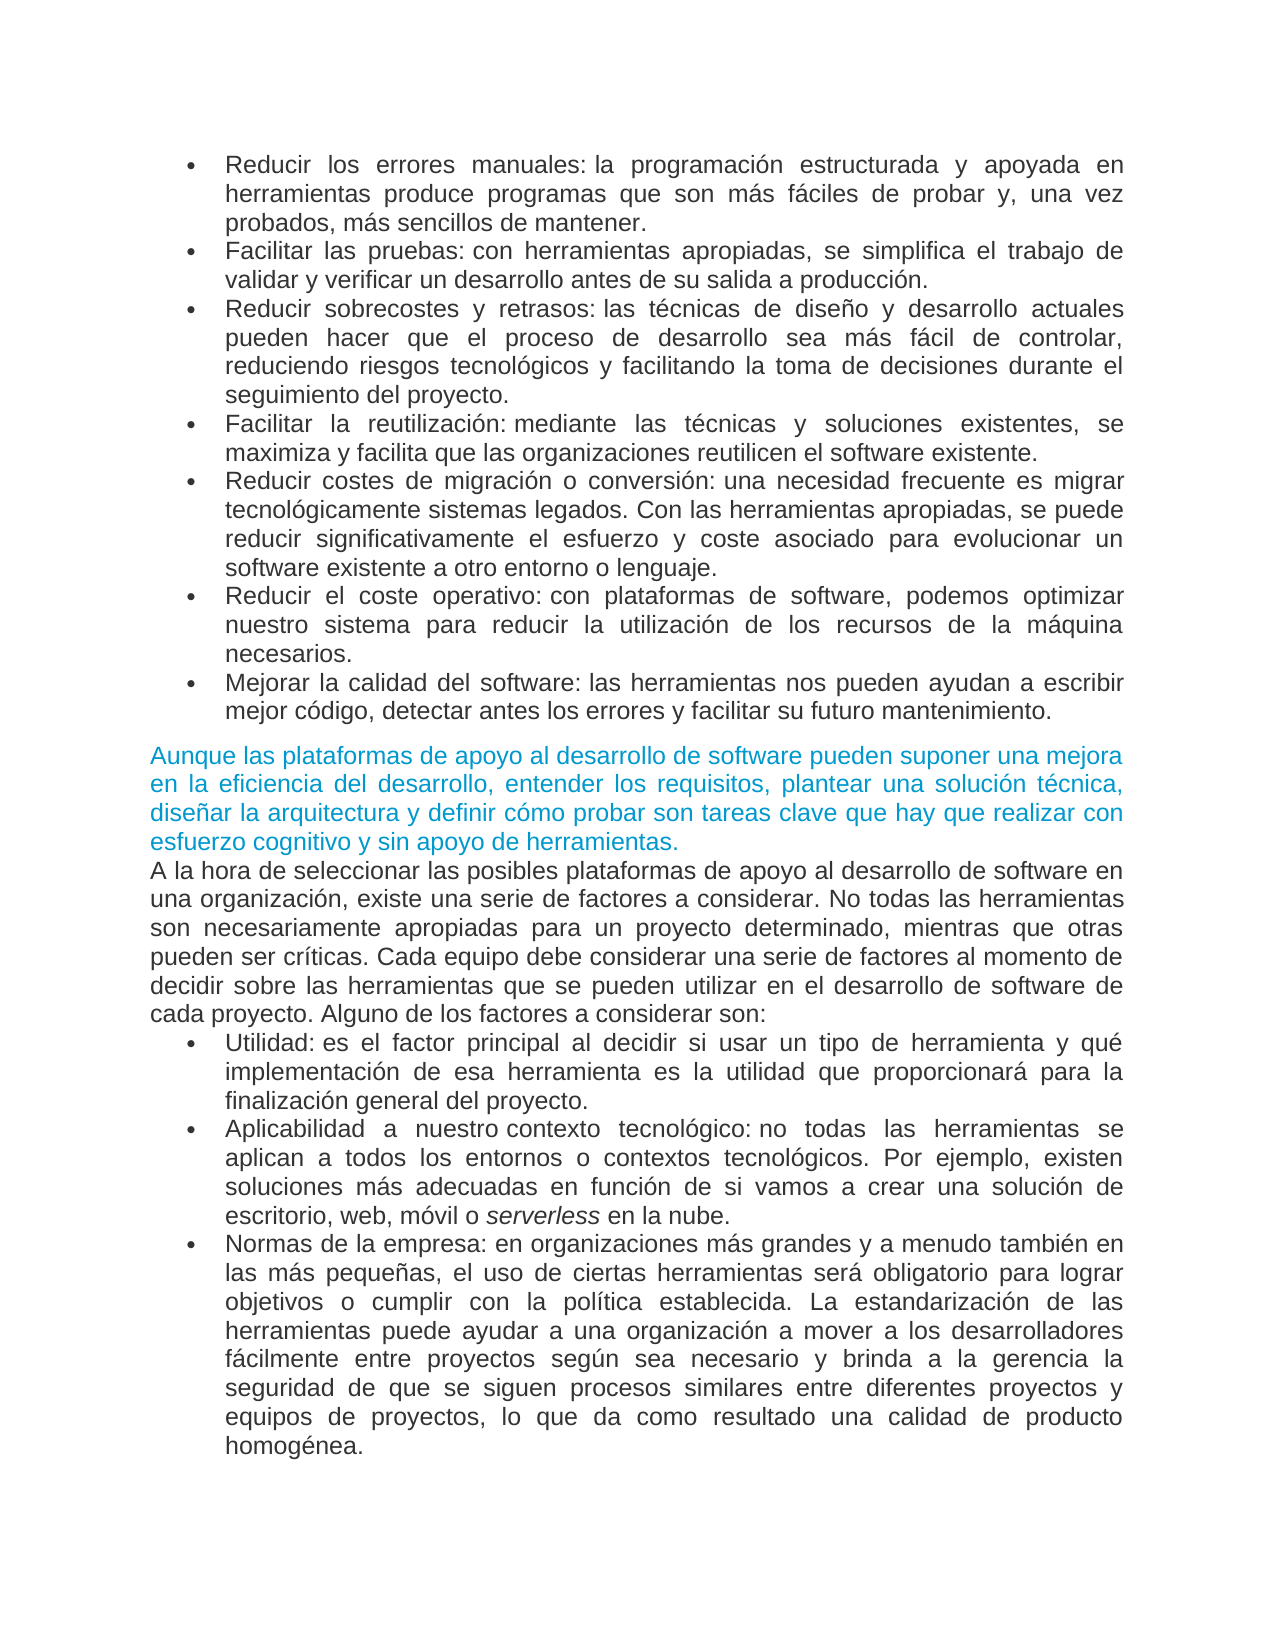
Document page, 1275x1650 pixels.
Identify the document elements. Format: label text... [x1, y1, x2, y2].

list Utilidad: es el factor principal al decidir si usar un tipo de herramienta y qué implementación de esa herramienta es la utilidad que proporcionará para la finalización general del proyecto. [187, 1028, 1125, 1114]
list Mejorar la calidad del software: las herramientas nos pueden ayudan a escribir mejor código, detectar antes los errores y facilitar su futuro mantenimiento. [187, 667, 1125, 725]
list Reducir los errores manuales: la programación estructurada y apoyada en herramientas produce programas que son más fáciles de probar y, una vez probados, más sencillos de mantener. [187, 150, 1125, 236]
list Facilitar las pruebas: con herramientas apropiadas, se simplifica el trabajo de validar y verificar un desarrollo antes de su salida a producción. [187, 236, 1125, 294]
text A la hora de seleccionar las posibles plataformas de apoyo al desarrollo de software en una organización, existe una serie de factores a considerar. No todas las herramientas son necesariamente apropiadas para un proyecto determinado, mientras que otras pueden ser críticas. Cada equipo debe considerar una serie de factores al momento de decidir sobre las herramientas que se pueden utilizar en el desarrollo de software de cada proyecto. Alguno de los factores a considerar son: [150, 856, 1125, 1028]
list Aplicabilidad a nuestro contexto tecnológico: no todas las herramientas se aplican a todos los entornos o contextos tecnológicos. Por ejemplo, existen soluciones más adecuadas en función de si vamos a crear una solución de escritorio, web, móvil o serverless en la nube. [187, 1114, 1125, 1229]
text Aunque las plataformas de apoyo al desarrollo de software pueden suponer una mejora en la eficiencia del desarrollo, entender los requisitos, plantear una solución técnica, diseñar la arquitectura y definir cómo probar son tareas clave que hay que realizar con esfuerzo cognitivo y sin apoyo de herramientas. [150, 741, 1125, 856]
list Reducir sobrecostes y retrasos: las técnicas de diseño y desarrollo actuales pueden hacer que el proceso de desarrollo sea más fácil de controlar, reduciendo riesgos tecnológicos y facilitando la toma de decisiones durante el seguimiento del proyecto. [187, 294, 1125, 409]
list Normas de la empresa: en organizaciones más grandes y a menudo también en las más pequeñas, el uso de ciertas herramientas será obligatorio para lograr objetivos o cumplir con la política establecida. La estandarización de las herramientas puede ayudar a una organización a mover a los desarrolladores fácilmente entre proyectos según sea necesario y brinda a la gerencia la seguridad de que se siguen procesos similares entre diferentes proyectos y equipos de proyectos, lo que da como resultado una calidad de producto homogénea. [187, 1229, 1125, 1459]
list Reducir el coste operativo: con plataformas de software, podemos optimizar nuestro sistema para reducir la utilización de los recursos de la máquina necesarios. [187, 581, 1125, 667]
list Facilitar la reutilización: mediante las técnicas y soluciones existentes, se maximiza y facilita que las organizaciones reutilicen el software existente. [187, 409, 1125, 466]
list Reducir costes de migración o conversión: una necesidad frecuente es migrar tecnológicamente sistemas legados. Con las herramientas apropiadas, se puede reducir significativamente el esfuerzo y coste asociado para evolucionar un software existente a otro entorno o lenguaje. [187, 466, 1125, 581]
